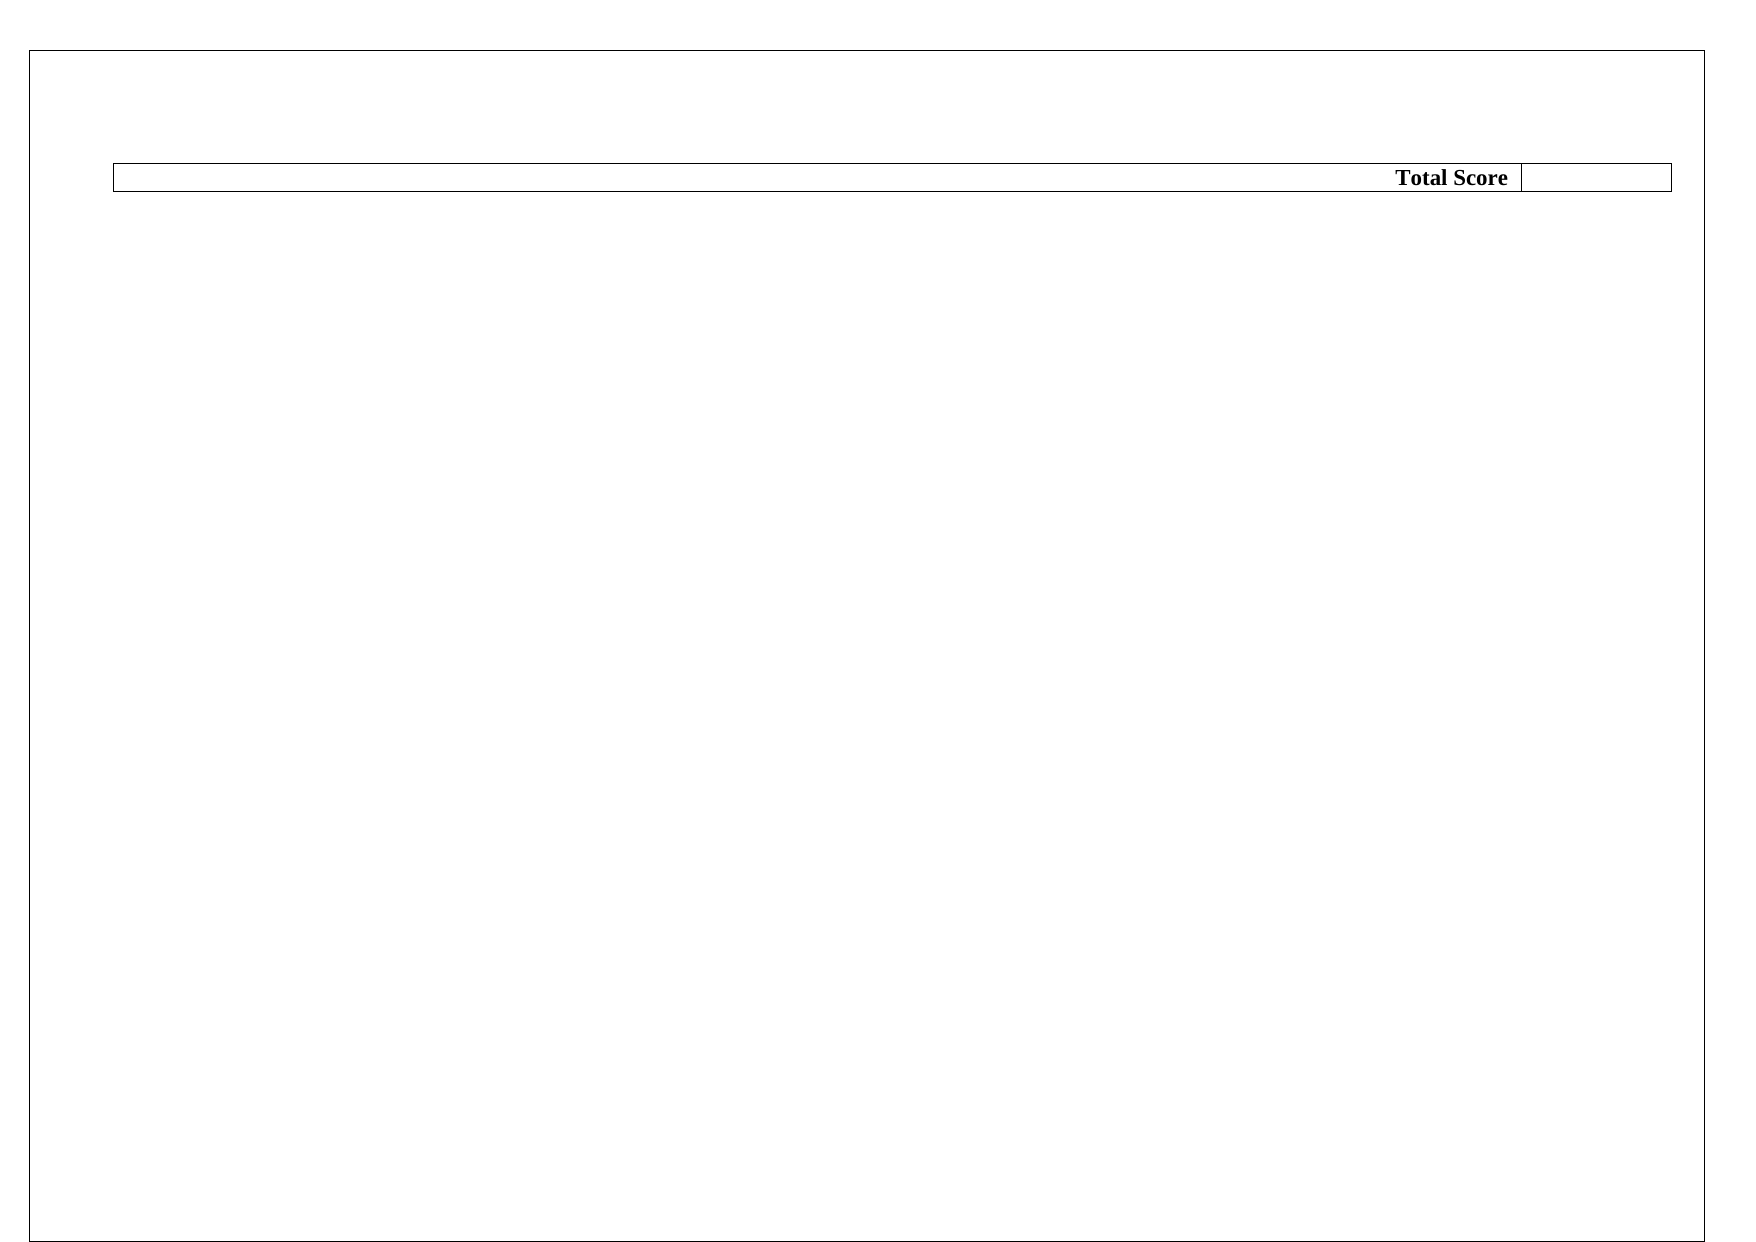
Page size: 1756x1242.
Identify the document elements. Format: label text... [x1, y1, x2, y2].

table_cell [1522, 164, 1671, 191]
table_cell Total Score [114, 164, 1521, 191]
